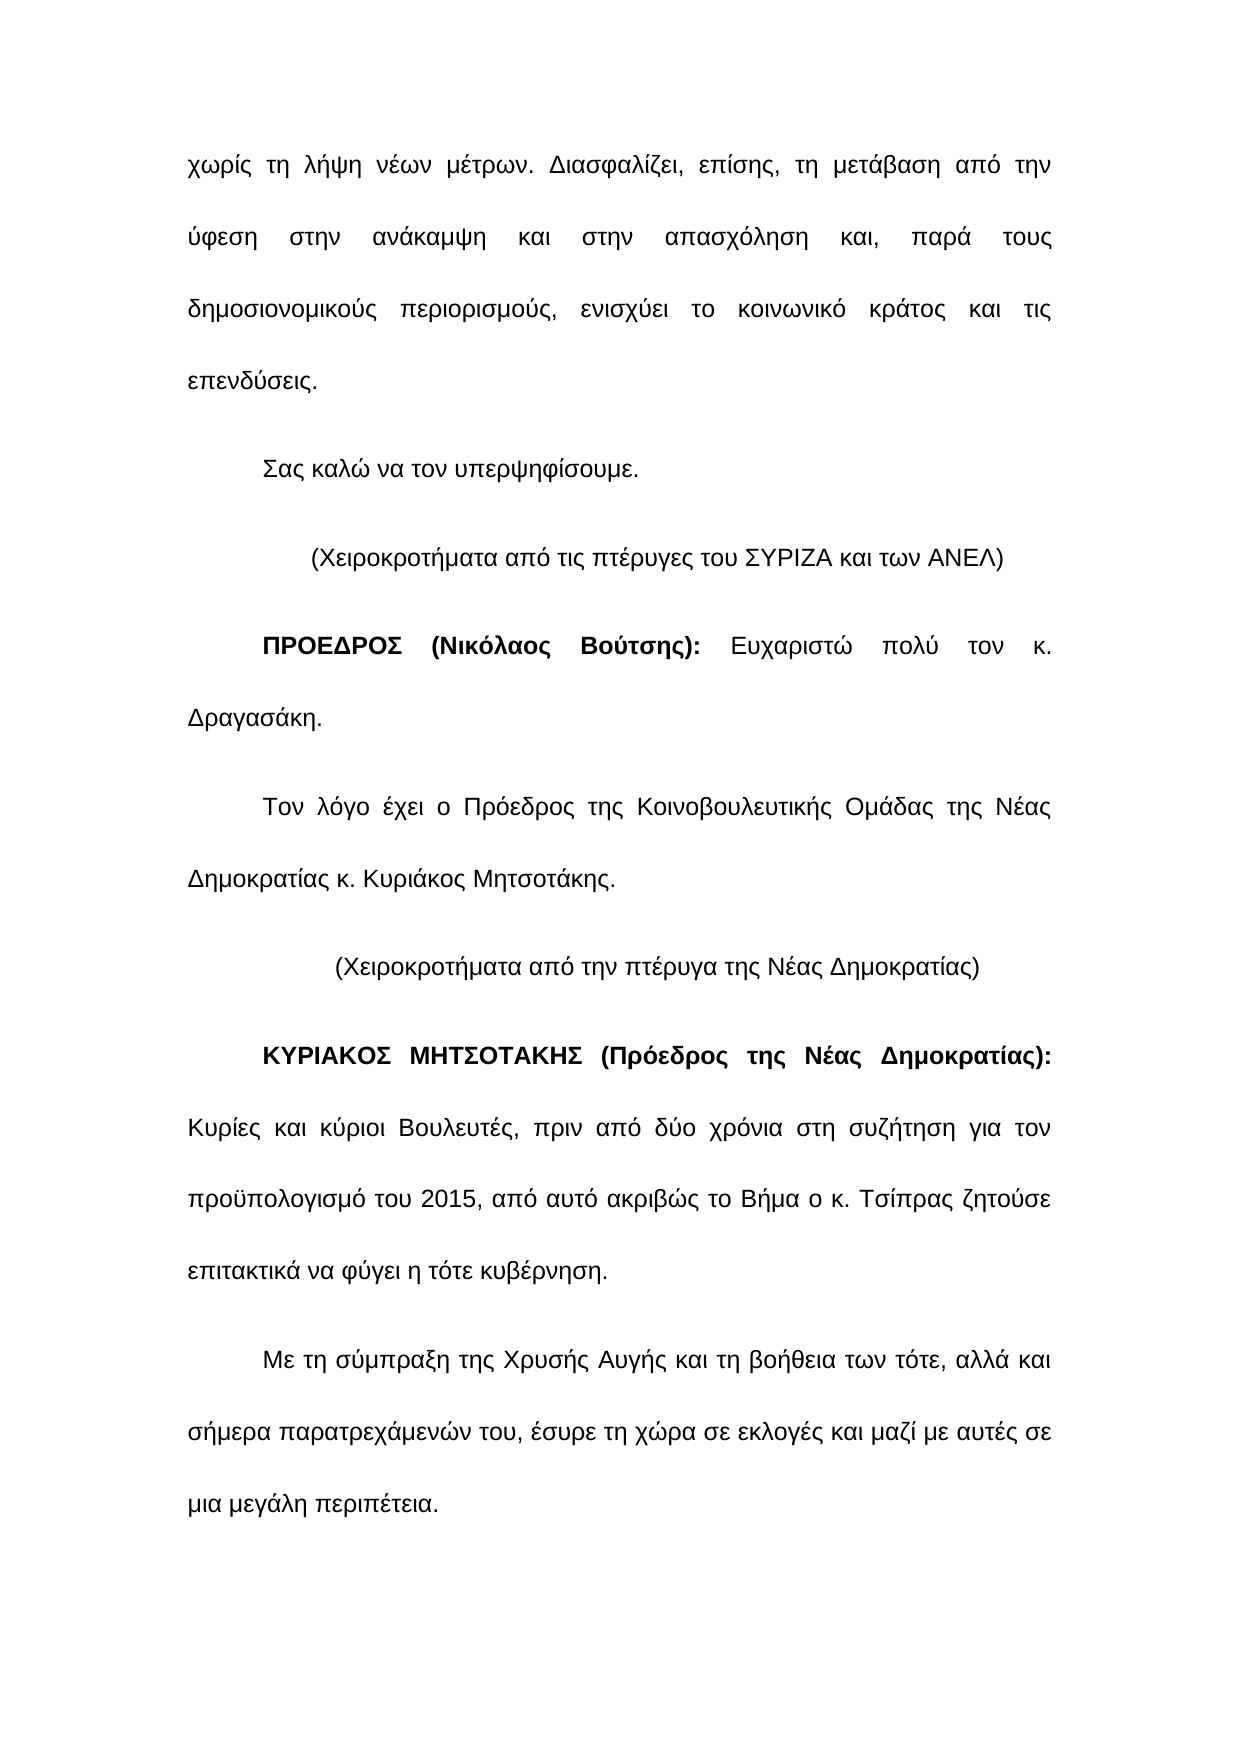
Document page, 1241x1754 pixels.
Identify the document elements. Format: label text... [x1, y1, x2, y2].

text (Χειροκροτήματα από την πτέρυγα της Νέας Δημοκρατίας) [187, 952, 1053, 981]
text (Χειροκροτήματα από τις πτέρυγες του ΣΥΡΙΖΑ και των ΑΝΕΛ) [187, 543, 1053, 571]
text ΠΡΟΕΔΡΟΣ (Νικόλαος Βούτσης): Ευχαριστώ πολύ τον κ. Δραγασάκη. [187, 631, 1053, 732]
text ΚΥΡΙΑΚΟΣ ΜΗΤΣΟΤΑΚΗΣ (Πρόεδρος της Νέας Δημοκρατίας): Κυρίες και κύριοι Βουλευτές, πριν από δύο χρόνια στη συζήτηση για τον προϋπολογισμό του 2015, από αυτό ακριβώς το Βήμα ο κ. Τσίπρας ζητούσε επιτακτικά να φύγει η τότε κυβέρνηση. [187, 1041, 1053, 1285]
text Τον λόγο έχει ο Πρόεδρος της Κοινοβουλευτικής Ομάδας της Νέας Δημοκρατίας κ. Κυριάκος Μητσοτάκης. [187, 792, 1053, 892]
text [187, 150, 1053, 394]
text Με τη σύμπραξη της Χρυσής Αυγής και τη βοήθεια των τότε, αλλά και σήμερα παρατρεχάμενών του, έσυρε τη χώρα σε εκλογές και μαζί με αυτές σε μια μεγάλη περιπέτεια. [187, 1345, 1053, 1517]
text Σας καλώ να τον υπερψηφίσουμε. [187, 454, 1053, 483]
